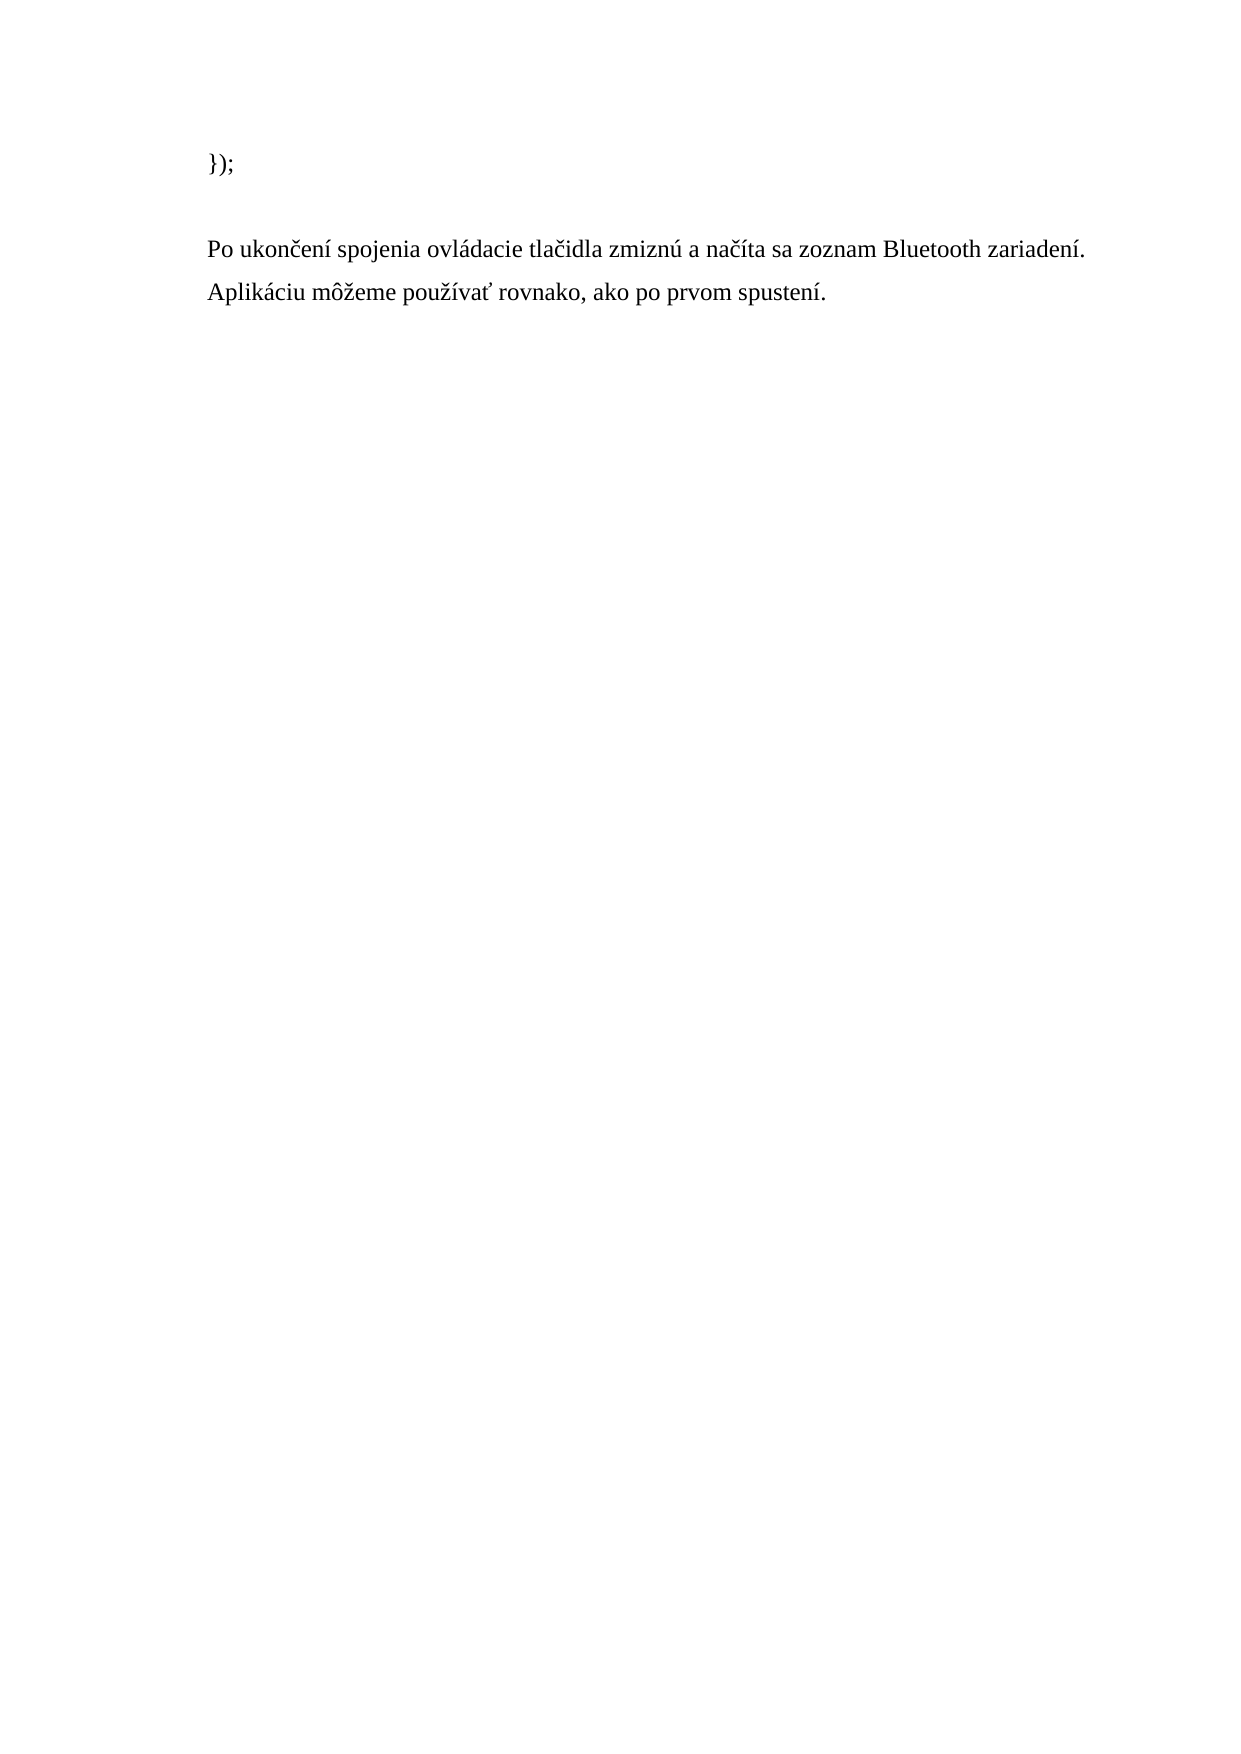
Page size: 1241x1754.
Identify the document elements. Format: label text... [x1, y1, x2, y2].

text Po ukončení spojenia ovládacie tlačidla zmiznú a načíta sa zoznam Bluetooth zariadení. [207, 234, 1092, 263]
text Aplikáciu môžeme používať rovnako, ako po prvom spustení. [207, 277, 1092, 306]
text }); [207, 148, 1092, 176]
